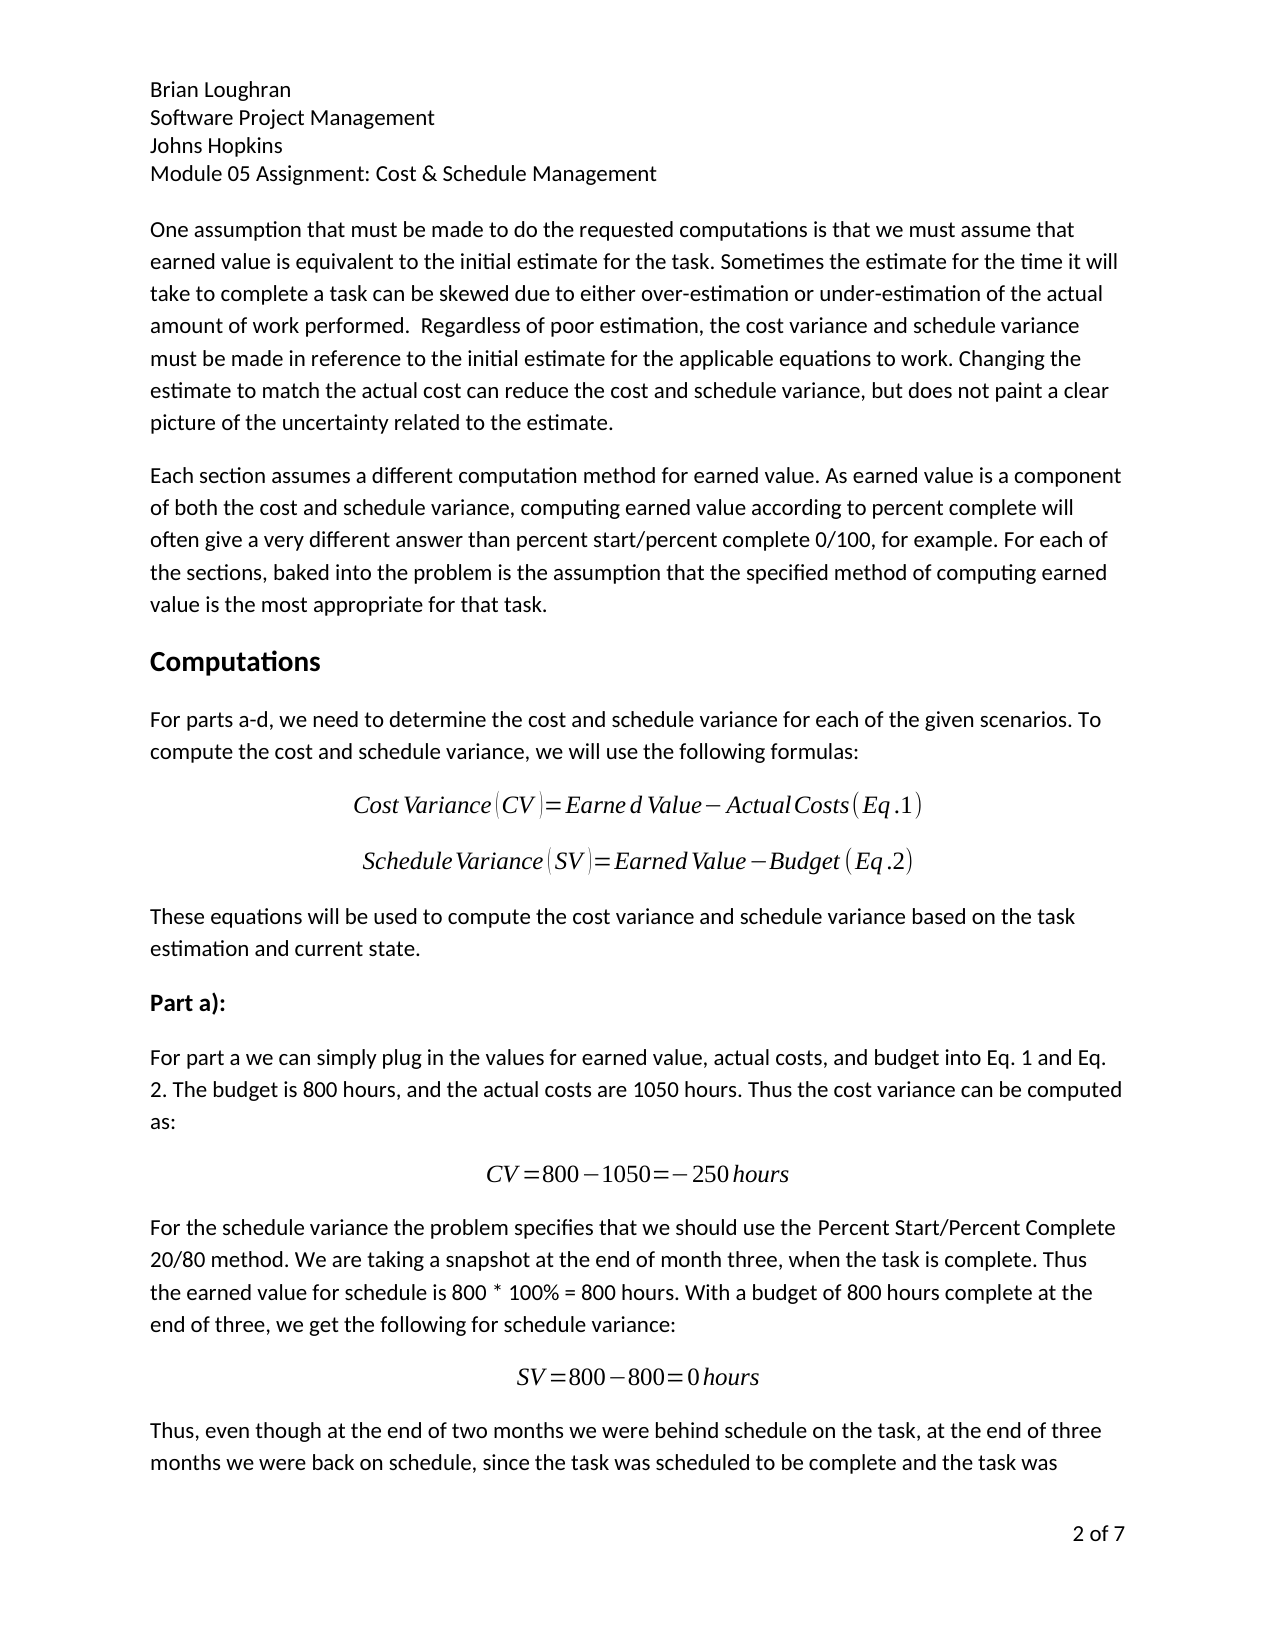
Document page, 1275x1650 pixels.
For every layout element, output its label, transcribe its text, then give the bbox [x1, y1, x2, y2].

text Part a): [150, 987, 1125, 1018]
text One assumption that must be made to do the requested computations is that we must assume that earned value is equivalent to the initial estimate for the task. Sometimes the estimate for the time it will take to complete a task can be skewed due to either over-estimation or under-estimation of the actual amount of work performed. Regardless of poor estimation, the cost variance and schedule variance must be made in reference to the initial estimate for the applicable equations to work. Changing the estimate to match the actual cost can reduce the cost and schedule variance, but does not paint a clear picture of the uncertainty related to the estimate. [150, 215, 1125, 436]
text For parts a-d, we need to determine the cost and schedule variance for each of the given scenarios. To compute the cost and schedule variance, we will use the following formulas: [150, 705, 1125, 765]
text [150, 1416, 1125, 1476]
text Each section assumes a different computation method for earned value. As earned value is a component of both the cost and schedule variance, computing earned value according to percent complete will often give a very different answer than percent start/percent complete 0/100, for example. For each of the sections, baked into the problem is the assumption that the specified method of computing earned value is the most appropriate for that task. [150, 461, 1125, 618]
text For the schedule variance the problem specifies that we should use the Percent Start/Percent Complete 20/80 method. We are taking a snapshot at the end of month three, when the task is complete. Thus the earned value for schedule is 800 * 100% = 800 hours. With a budget of 800 hours complete at the end of three, we get the following for schedule variance: [150, 1213, 1125, 1338]
text For part a we can simply plug in the values for earned value, actual costs, and budget into Eq. 1 and Eq. 2. The budget is 800 hours, and the actual costs are 1050 hours. Thus the cost variance can be computed as: [150, 1043, 1125, 1135]
text Computations [150, 643, 1125, 679]
text These equations will be used to compute the cost variance and schedule variance based on the task estimation and current state. [150, 902, 1125, 962]
